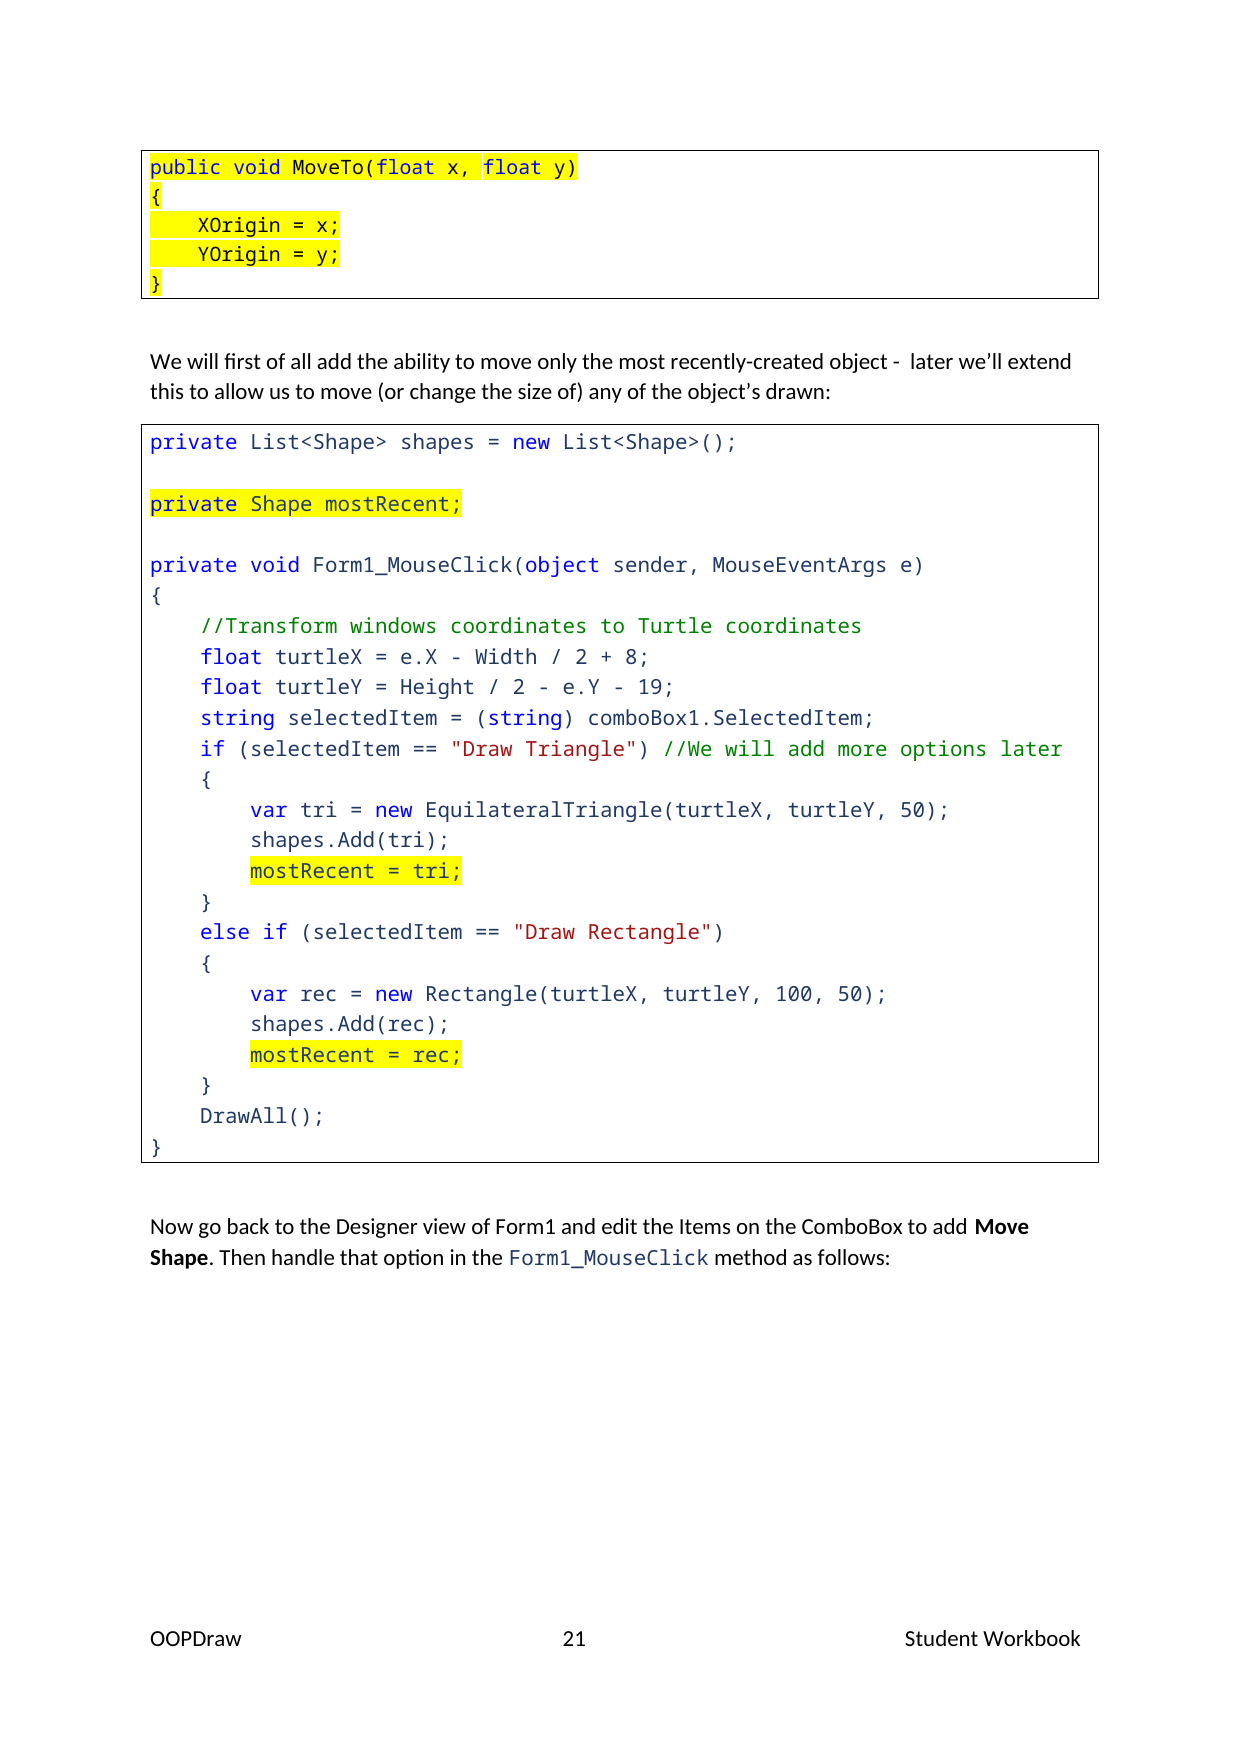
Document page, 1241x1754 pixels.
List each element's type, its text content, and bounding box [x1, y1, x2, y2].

text shapes.Add(tri); [142, 822, 1098, 853]
text mostRecent = rec; [142, 1037, 1098, 1067]
text YOrigin = y; [142, 237, 1098, 266]
text XOrigin = x; [142, 208, 1098, 237]
text mostRecent = tri; [142, 853, 1098, 884]
text string selectedItem = (string) comboBox1.SelectedItem; [142, 700, 1098, 731]
text DrawAll(); [142, 1098, 1098, 1129]
text private List<Shape> shapes = new List<Shape>(); [142, 425, 1098, 456]
text private void Form1_MouseClick(object sender, MouseEventArgs e) [142, 547, 1098, 577]
text { [142, 577, 1098, 608]
text var rec = new Rectangle(turtleX, turtleY, 100, 50); [142, 976, 1098, 1006]
text } [142, 1067, 1098, 1098]
text We will first of all add the ability to move only the most recently-created object - later we’ll extend this to allow us to move (or change the size of) any of the object’s drawn: [150, 347, 1090, 406]
text Now go back to the Designer view of Form1 and edit the Items on the ComboBox to add Move Shape. Then handle that option in the Form1_MouseClick method as follows: [150, 1212, 1090, 1271]
text { [142, 761, 1098, 792]
text { [142, 945, 1098, 976]
text shapes.Add(rec); [142, 1006, 1098, 1037]
text var tri = new EquilateralTriangle(turtleX, turtleY, 50); [142, 792, 1098, 822]
text else if (selectedItem == "Draw Rectangle") [142, 914, 1098, 945]
text //Transform windows coordinates to Turtle coordinates [142, 608, 1098, 639]
text } [142, 266, 1098, 298]
text float turtleY = Height / 2 - e.Y - 19; [142, 669, 1098, 700]
text { [142, 179, 1098, 208]
text float turtleX = e.X - Width / 2 + 8; [142, 639, 1098, 669]
text } [142, 884, 1098, 914]
text } [142, 1129, 1098, 1162]
text if (selectedItem == "Draw Triangle") //We will add more options later [142, 731, 1098, 761]
text private Shape mostRecent; [142, 486, 1098, 517]
text public void MoveTo(float x, float y) [142, 151, 1098, 179]
